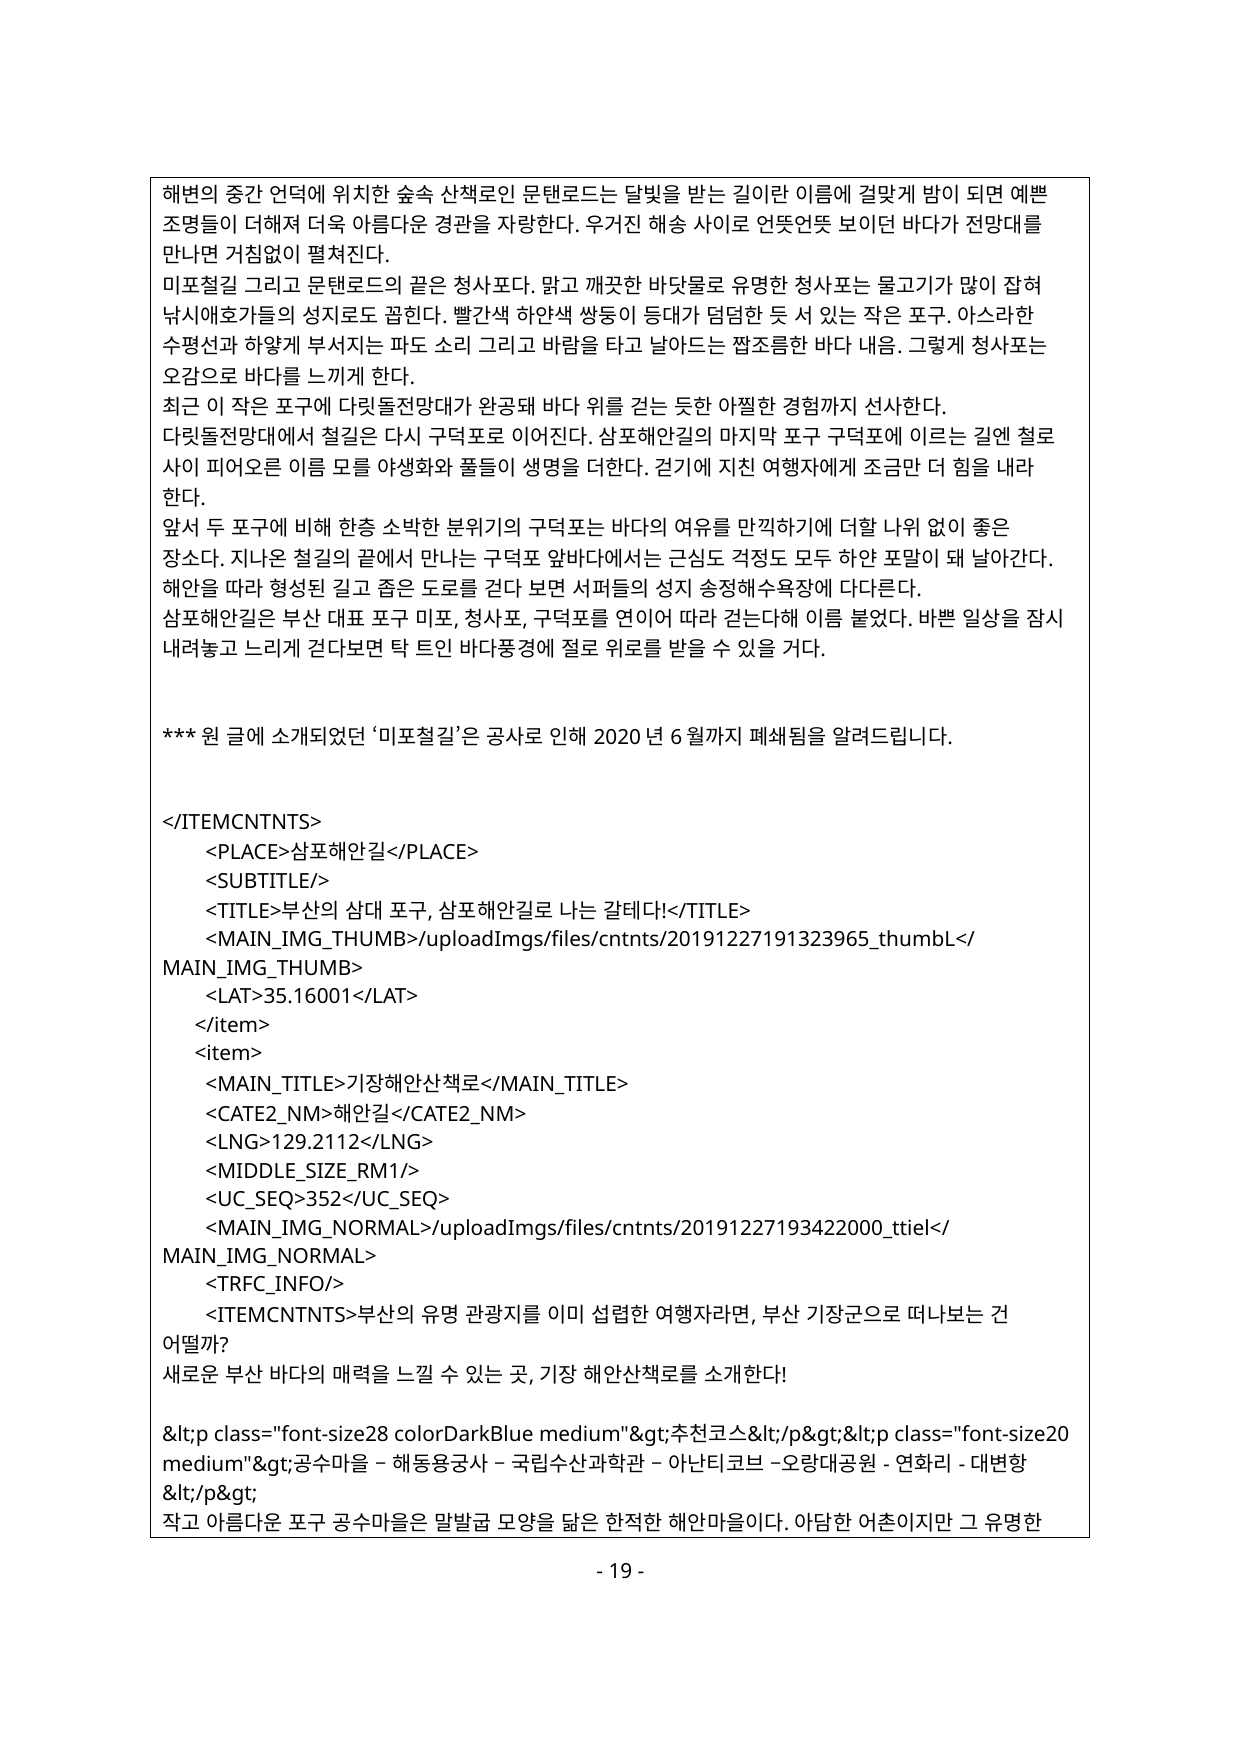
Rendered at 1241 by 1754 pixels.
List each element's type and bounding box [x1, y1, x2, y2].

table_cell [151, 178, 1089, 1537]
